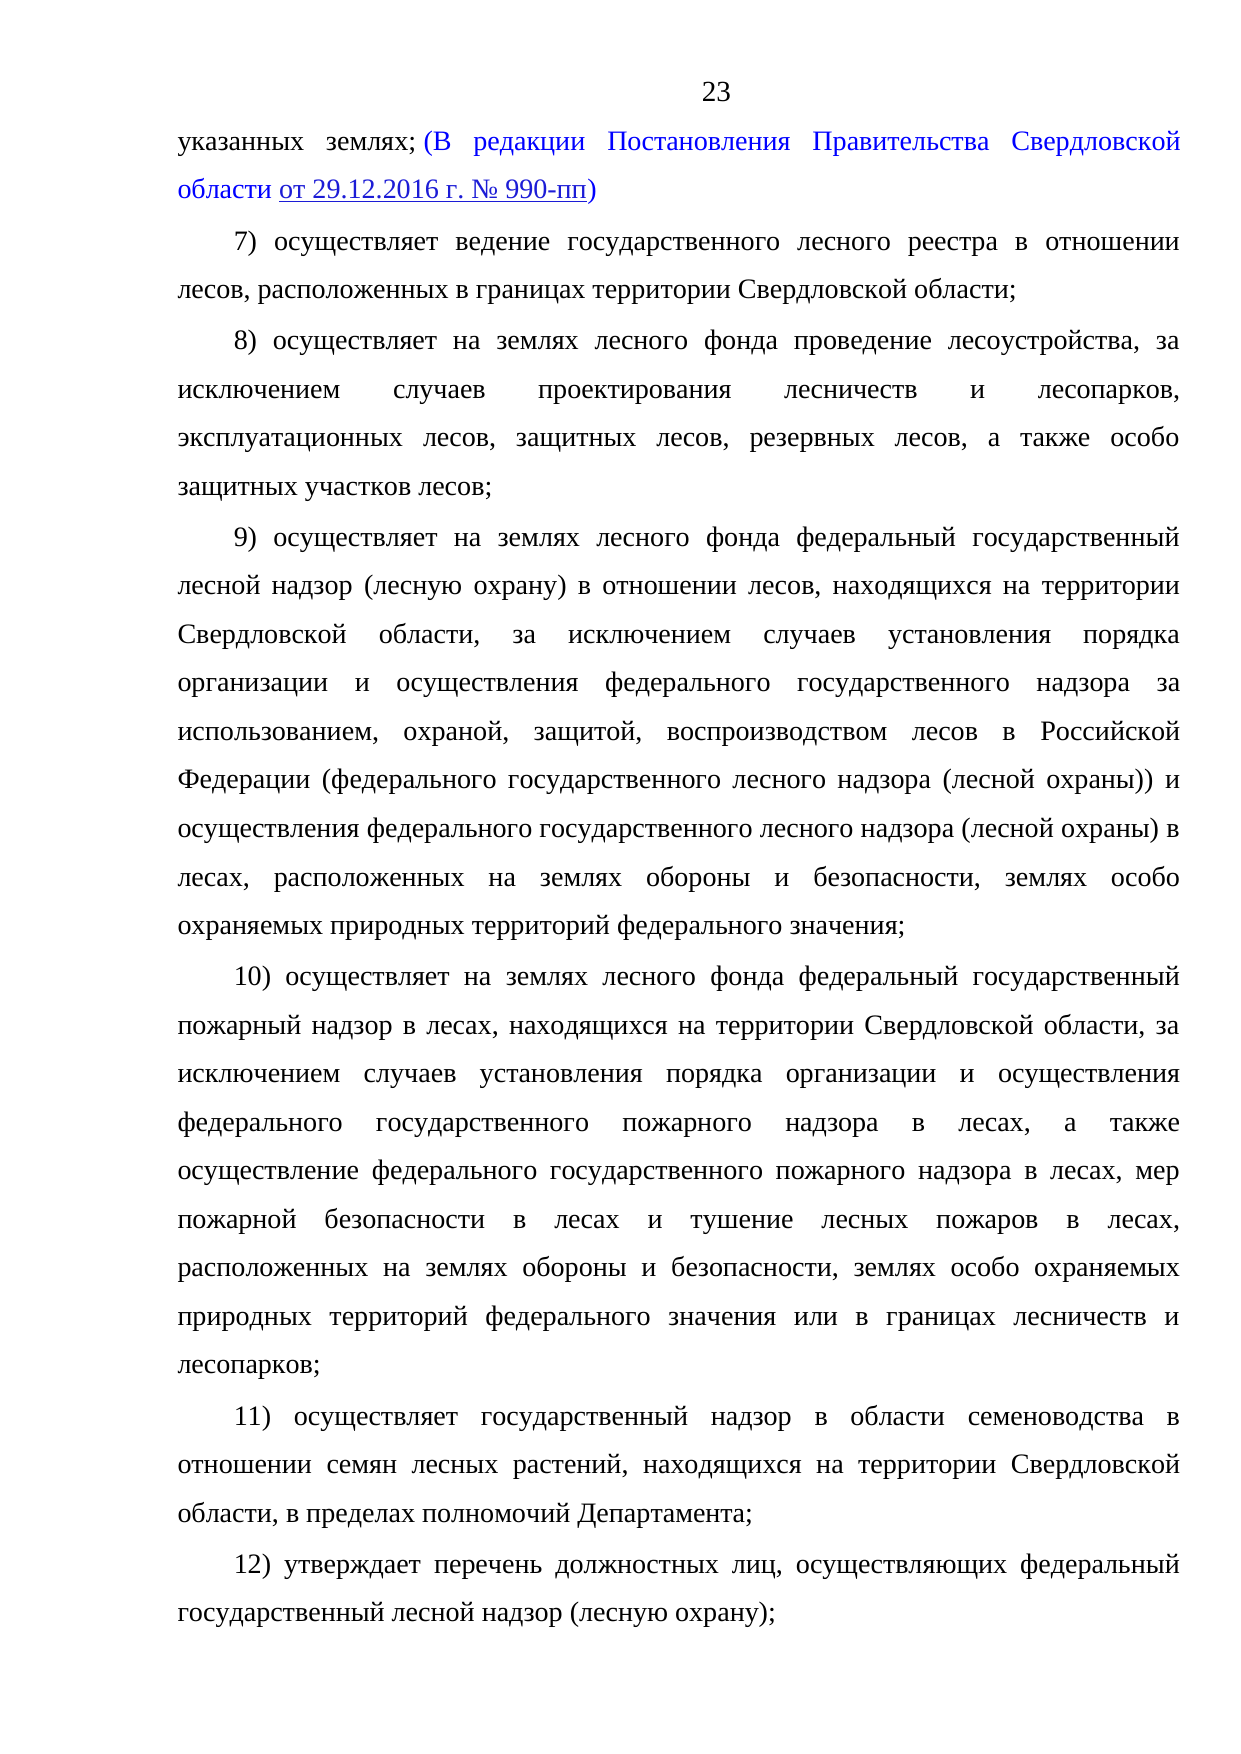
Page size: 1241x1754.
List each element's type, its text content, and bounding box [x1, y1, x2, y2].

text 10) осуществляет на землях лесного фонда федеральный государственный пожарный надзор в лесах, находящихся на территории Свердловской области, за исключением случаев установления порядка организации и осуществления федерального государственного пожарного надзора в лесах, а также осуществление федерального государственного пожарного надзора в лесах, мер пожарной безопасности в лесах и тушение лесных пожаров в лесах, расположенных на землях обороны и безопасности, землях особо охраняемых природных территорий федерального значения или в границах лесничеств и лесопарков; [177, 959, 1181, 1380]
text 11) осуществляет государственный надзор в области семеноводства в отношении семян лесных растений, находящихся на территории Свердловской области, в пределах полномочий Департамента; [177, 1399, 1181, 1528]
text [177, 124, 1181, 205]
text 7) осуществляет ведение государственного лесного реестра в отношении лесов, расположенных в границах территории Свердловской области; [177, 224, 1181, 304]
text 9) осуществляет на землях лесного фонда федеральный государственный лесной надзор (лесную охрану) в отношении лесов, находящихся на территории Свердловской области, за исключением случаев установления порядка организации и осуществления федерального государственного надзора за использованием, охраной, защитой, воспроизводством лесов в Российской Федерации (федерального государственного лесного надзора (лесной охраны)) и осуществления федерального государственного лесного надзора (лесной охраны) в лесах, расположенных на землях обороны и безопасности, землях особо охраняемых природных территорий федерального значения; [177, 520, 1181, 941]
text 12) утверждает перечень должностных лиц, осуществляющих федеральный государственный лесной надзор (лесную охрану); [177, 1547, 1181, 1628]
text 8) осуществляет на землях лесного фонда проведение лесоустройства, за исключением случаев проектирования лесничеств и лесопарков, эксплуатационных лесов, защитных лесов, резервных лесов, а также особо защитных участков лесов; [177, 323, 1181, 501]
